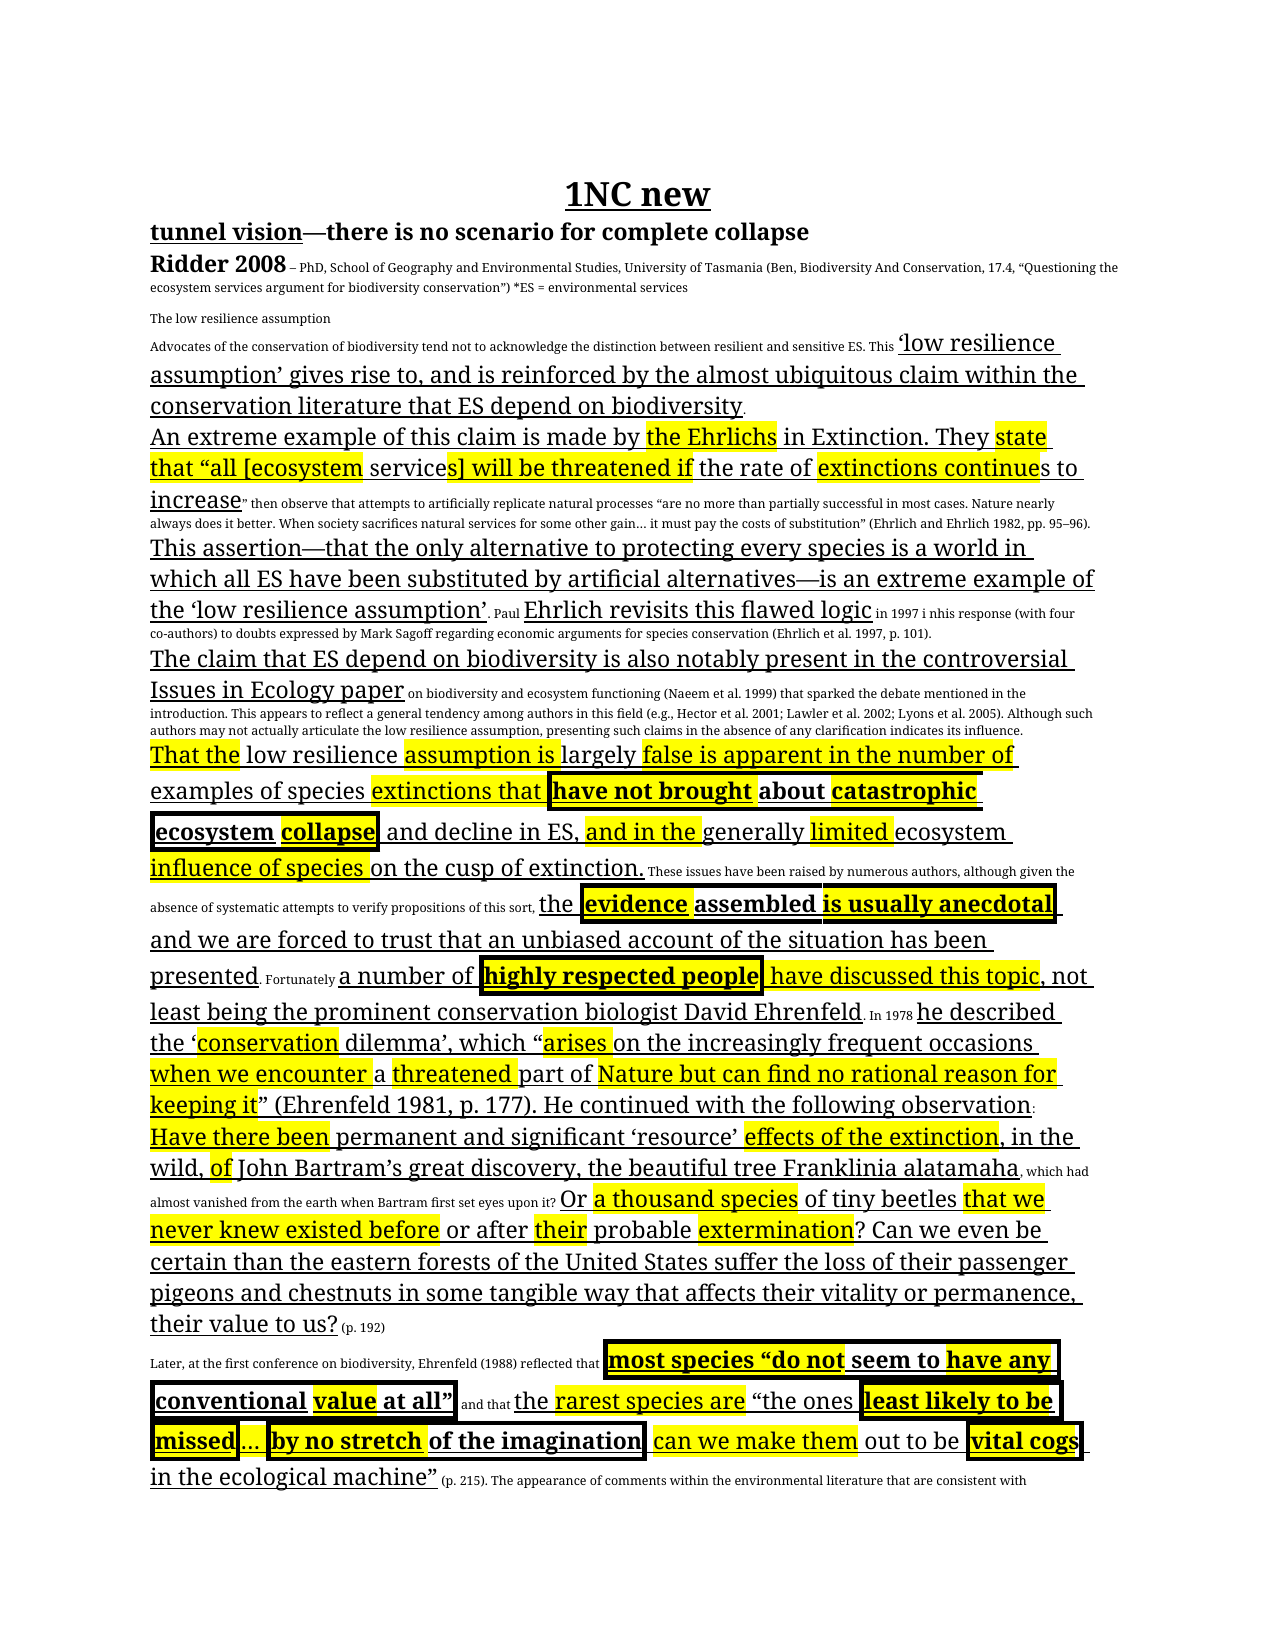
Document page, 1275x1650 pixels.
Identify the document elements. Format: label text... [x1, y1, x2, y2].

text The claim that ES depend on biodiversity is also notably present in the controversial Issues in Ecology paper on biodiversity and ecosystem functioning (Naeem et al. 1999) that sparked the debate mentioned in the introduction. This appears to reflect a general tendency among authors in this field (e.g., Hector et al. 2001; Lawler et al. 2002; Lyons et al. 2005). Although such authors may not actually articulate the low resilience assumption, presenting such claims in the absence of any clarification indicates its influence. [150, 643, 1095, 739]
text Advocates of the conservation of biodiversity tend not to acknowledge the distinction between resilient and sensitive ES. This ‘low resilience assumption’ gives rise to, and is reinforced by the almost ubiquitous claim within the conservation literature that ES depend on biodiversity. [150, 327, 1095, 421]
text The low resilience assumption [150, 310, 1125, 327]
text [150, 1339, 1095, 1492]
text An extreme example of this claim is made by the Ehrlichs in Extinction. They state that “all [ecosystem services] will be threatened if the rate of extinctions continues to increase” then observe that attempts to artificially replicate natural processes “are no more than partially successful in most cases. Nature nearly always does it better. When society sacrifices natural services for some other gain… it must pay the costs of substitution” (Ehrlich and Ehrlich 1982, pp. 95–96). This assertion—that the only alternative to protecting every species is a world in which all ES have been substituted by artificial alternatives—is an extreme example of the ‘low resilience assumption’. Paul Ehrlich revisits this flawed logic in 1997 i nhis response (with four co-authors) to doubts expressed by Mark Sagoff regarding economic arguments for species conservation (Ehrlich et al. 1997, p. 101). [150, 421, 1095, 590]
subtitle 1NC new [150, 171, 1125, 216]
text tunnel vision—there is no scenario for complete collapse [150, 216, 1125, 247]
text Have there been permanent and significant ‘resource’ effects of the extinction, in the wild, of John Bartram’s great discovery, the beautiful tree Franklinia alatamaha, which had almost vanished from the earth when Bartram first set eyes upon it? Or a thousand species of tiny beetles that we never knew existed before or after their probable extermination? Can we even be certain than the eastern forests of the United States suffer the loss of their passenger pigeons and chestnuts in some tangible way that affects their vitality or permanence, their value to us? (p. 192) [150, 1121, 1095, 1339]
text Ridder 2008 – PhD, School of Geography and Environmental Studies, University of Tasmania (Ben, Biodiversity And Conservation, 17.4, “Questioning the ecosystem services argument for biodiversity conservation”) *ES = environmental services [150, 247, 1125, 296]
text That the low resilience assumption is largely false is apparent in the number of examples of species extinctions that have not brought about catastrophic ecosystem collapse and decline in ES, and in the generally limited ecosystem influence of species on the cusp of extinction. These issues have been raised by numerous authors, although given the absence of systematic attempts to verify propositions of this sort, the evidence assembled is usually anecdotal and we are forced to trust that an unbiased account of the situation has been presented. Fortunately a number of highly respected people have discussed this topic, not least being the prominent conservation biologist David Ehrenfeld. In 1978 he described the ‘conservation dilemma’, which “arises on the increasingly frequent occasions when we encounter a threatened part of Nature but can find no rational reason for keeping it” (Ehrenfeld 1981, p. 177). He continued with the following observation: [150, 739, 1095, 1121]
